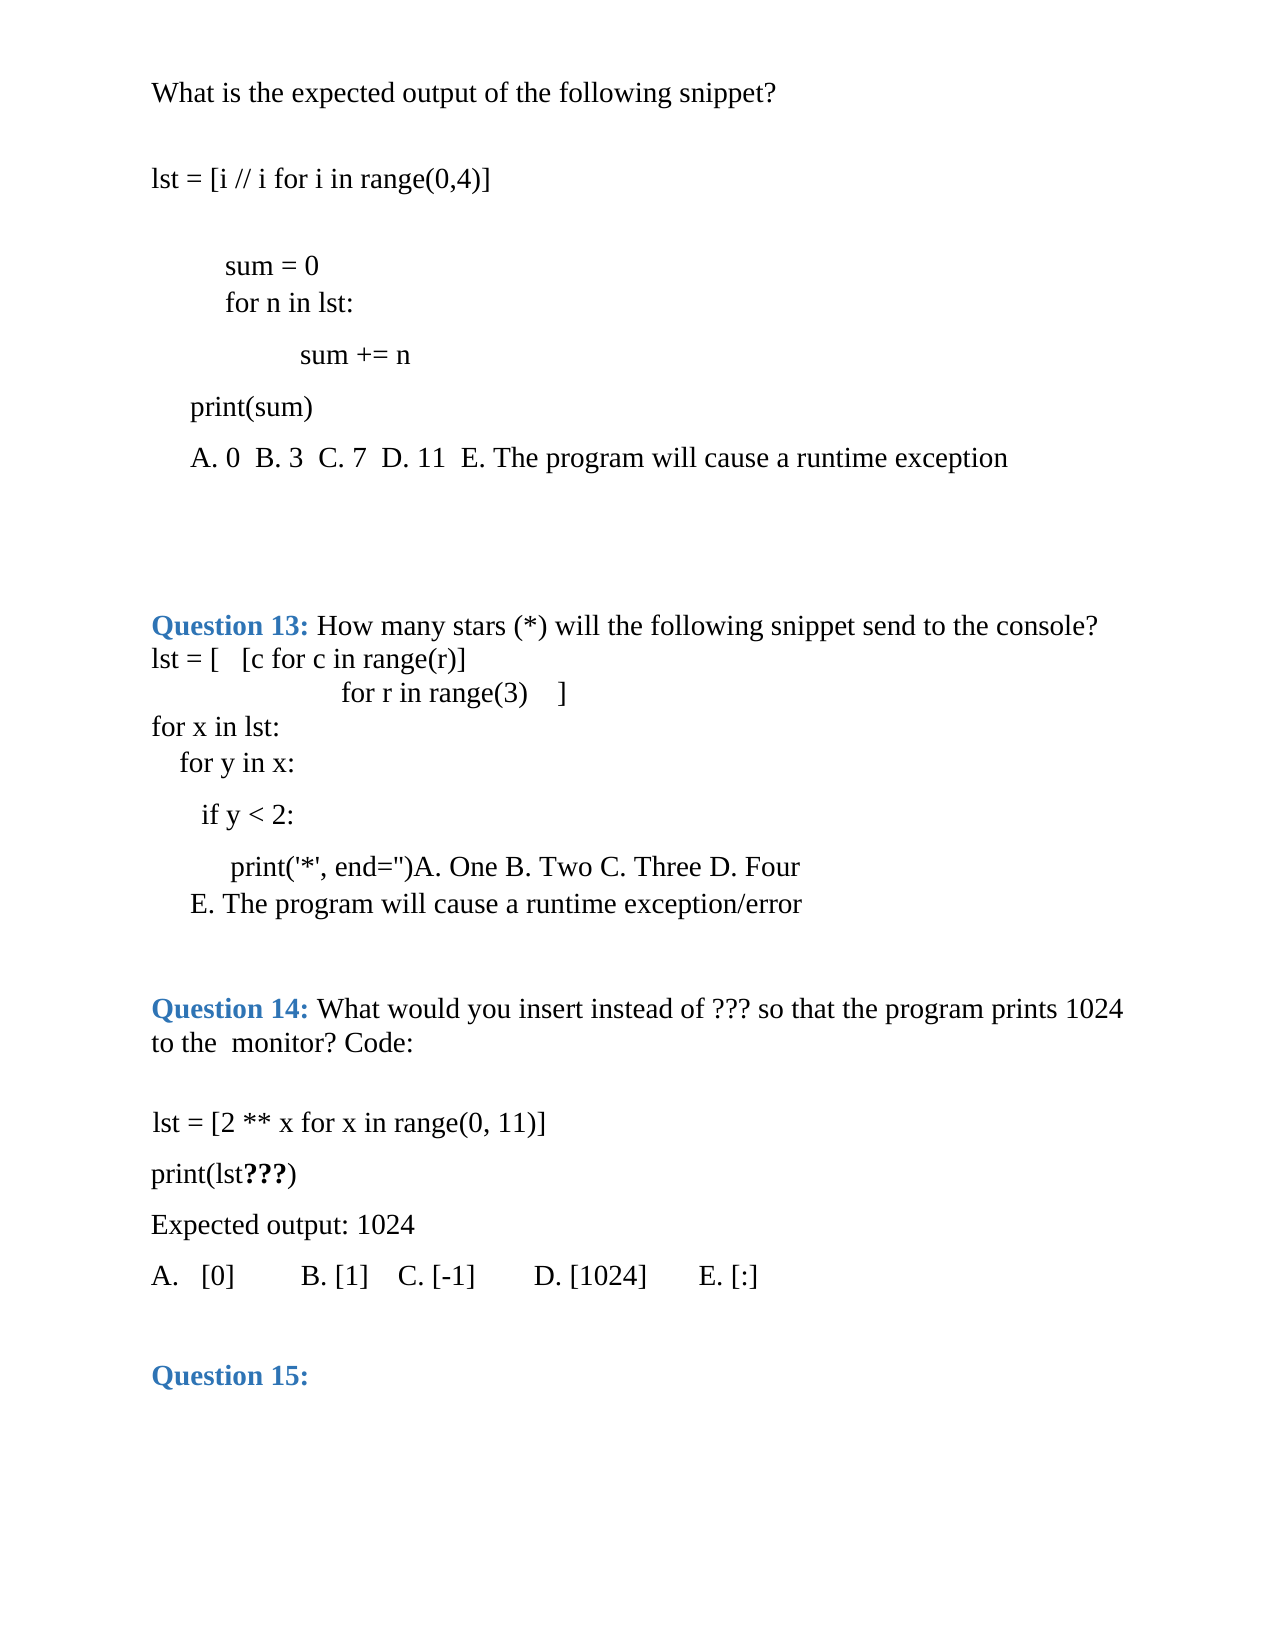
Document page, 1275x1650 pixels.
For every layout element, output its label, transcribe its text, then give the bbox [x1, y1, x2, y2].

text Question 14: What would you insert instead of ??? so that the program prints 1024 to the monitor? Code: [151, 991, 1125, 1058]
text print(sum) [150, 389, 1125, 422]
text for r in range(3) ] [151, 675, 1125, 709]
text if y < 2: [150, 797, 1125, 831]
text Question 15: [151, 1358, 1125, 1392]
text for y in x: [150, 746, 1125, 779]
text sum = 0 [151, 248, 1125, 282]
text lst = [2 ** x for x in range(0, 11)] [152, 1105, 1125, 1139]
text Expected output: 1024 [151, 1207, 1125, 1241]
text What is the expected output of the following snippet? [151, 75, 1125, 108]
text print('*', end='')A. One B. Two C. Three D. Four [150, 849, 1125, 882]
text E. The program will cause a runtime exception/error [190, 886, 1125, 919]
text A. [0] B. [1] C. [-1] D. [1024] E. [:] [151, 1258, 1125, 1291]
text print(lst???) [151, 1156, 1125, 1190]
text for n in lst: [153, 285, 1125, 319]
text Question 13: How many stars (*) will the following snippet send to the console? [151, 608, 1125, 642]
text A. 0 B. 3 C. 7 D. 11 E. The program will cause a runtime exception [151, 440, 1125, 474]
text lst = [i // i for i in range(0,4)] [151, 162, 1125, 195]
text for x in lst: [151, 709, 1125, 742]
text lst = [ [c for c in range(r)] [151, 642, 1125, 675]
text sum += n [150, 337, 1125, 371]
